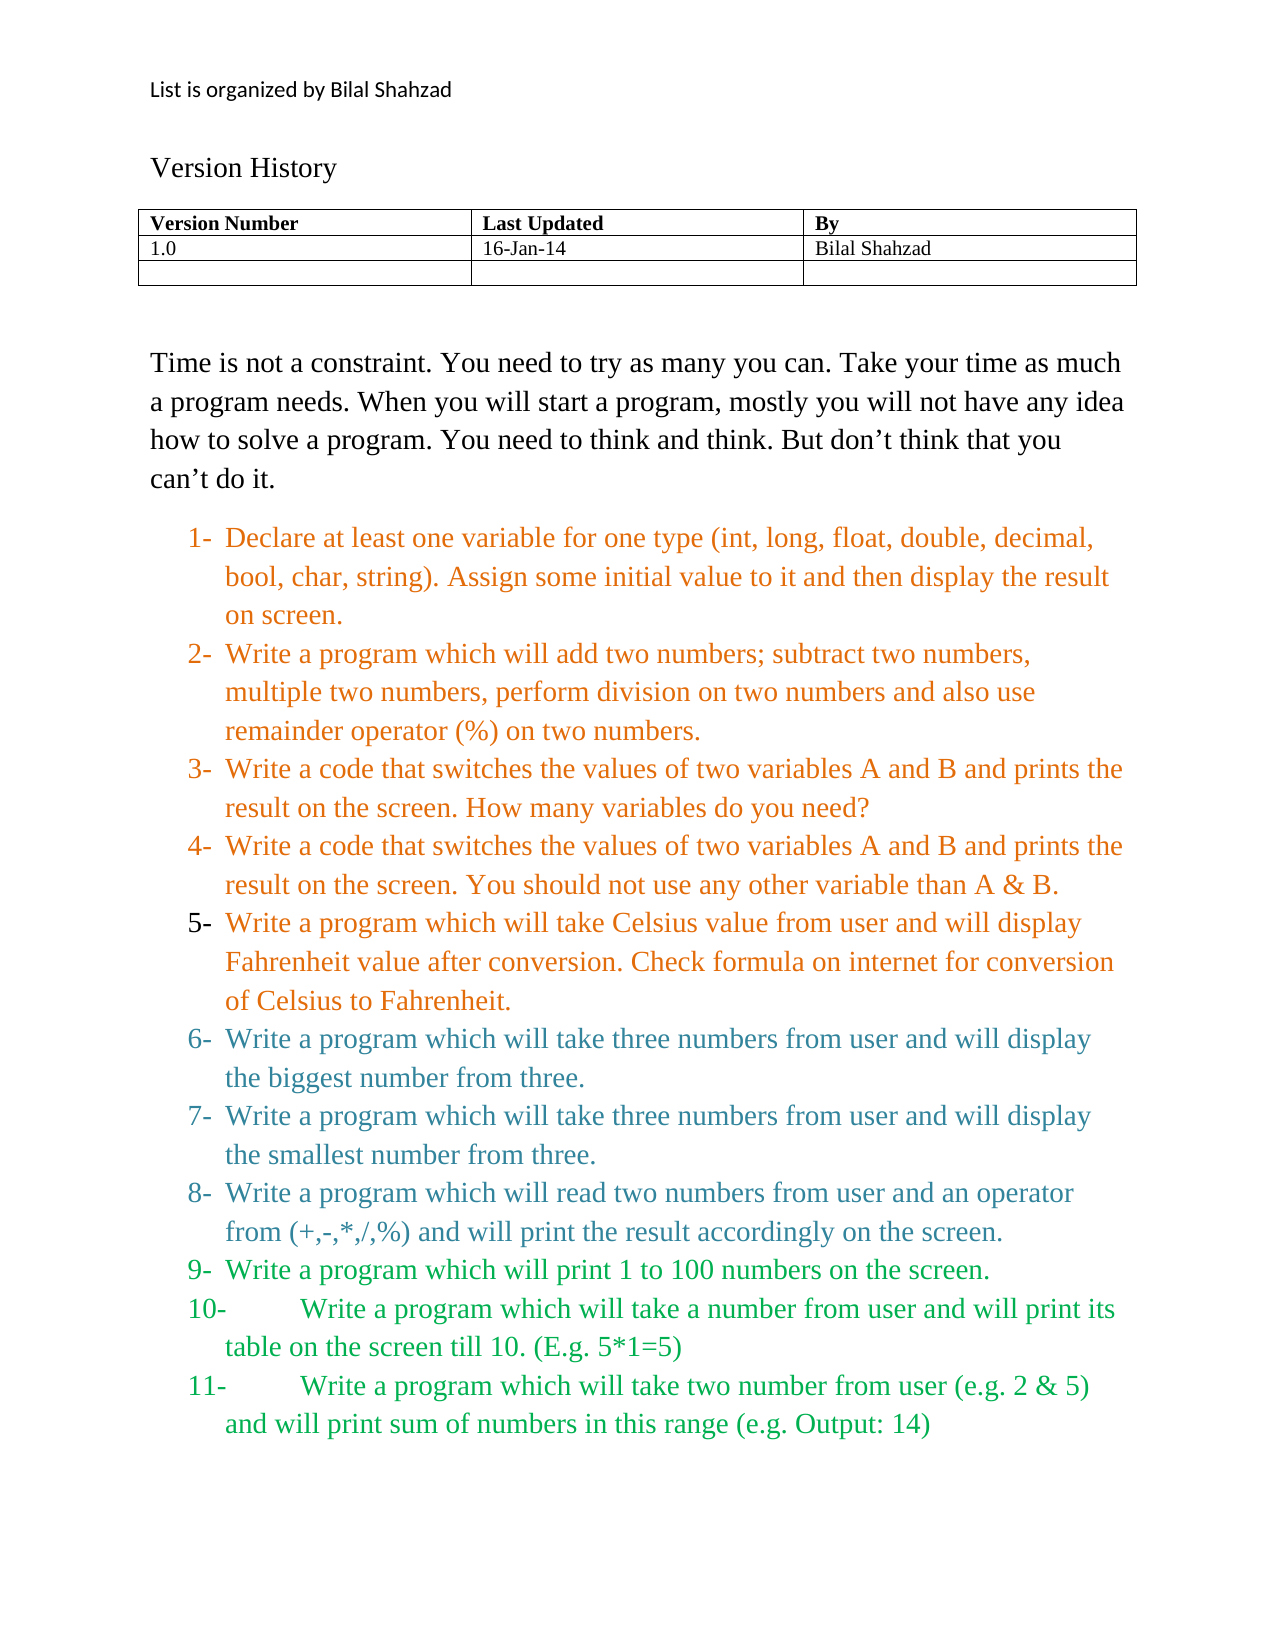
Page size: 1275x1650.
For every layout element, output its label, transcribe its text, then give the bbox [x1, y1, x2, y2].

table_header Last Updated [472, 210, 803, 234]
list Write a program which will take Celsius value from user and will display Fahrenheit value after conversion. Check formula on internet for conversion of Celsius to Fahrenheit. [187, 906, 1125, 1016]
table_header Version Number [139, 210, 471, 234]
table_cell [139, 261, 471, 285]
table_cell 16-Jan-14 [472, 236, 803, 259]
list Write a program which will read two numbers from user and an operator from (+,-,*,/,%) and will print the result accordingly on the screen. [187, 1175, 1125, 1247]
table_cell [472, 261, 803, 285]
table_cell Bilal Shahzad [804, 236, 1136, 259]
list Declare at least one variable for one type (int, long, float, double, decimal, bool, char, string). Assign some initial value to it and then display the result on screen. [187, 520, 1125, 631]
list Write a program which will print 1 to 100 numbers on the screen. [187, 1252, 1125, 1286]
list Write a code that switches the values of two variables A and B and prints the result on the screen. You should not use any other variable than A & B. [187, 828, 1125, 901]
text Time is not a constraint. You need to try as many you can. Take your time as much a program needs. When you will start a program, mostly you will not have any idea how to solve a program. You need to think and think. But don’t think that you can’t do it. [150, 345, 1125, 494]
list Write a program which will take two number from user (e.g. 2 & 5) and will print sum of numbers in this range (e.g. Output: 14) [187, 1368, 1125, 1440]
list Write a program which will add two numbers; subtract two numbers, multiple two numbers, perform division on two numbers and also use remainder operator (%) on two numbers. [187, 636, 1125, 746]
list Write a code that switches the values of two variables A and B and prints the result on the screen. How many variables do you need? [187, 751, 1125, 823]
table_cell 1.0 [139, 236, 471, 259]
text Version History [150, 150, 1125, 183]
list Write a program which will take three numbers from user and will display the smallest number from three. [187, 1098, 1125, 1170]
table_header By [804, 210, 1136, 234]
list Write a program which will take a number from user and will print its table on the screen till 10. (E.g. 5*1=5) [187, 1291, 1125, 1363]
list Write a program which will take three numbers from user and will display the biggest number from three. [187, 1021, 1125, 1093]
table_cell [804, 261, 1136, 285]
